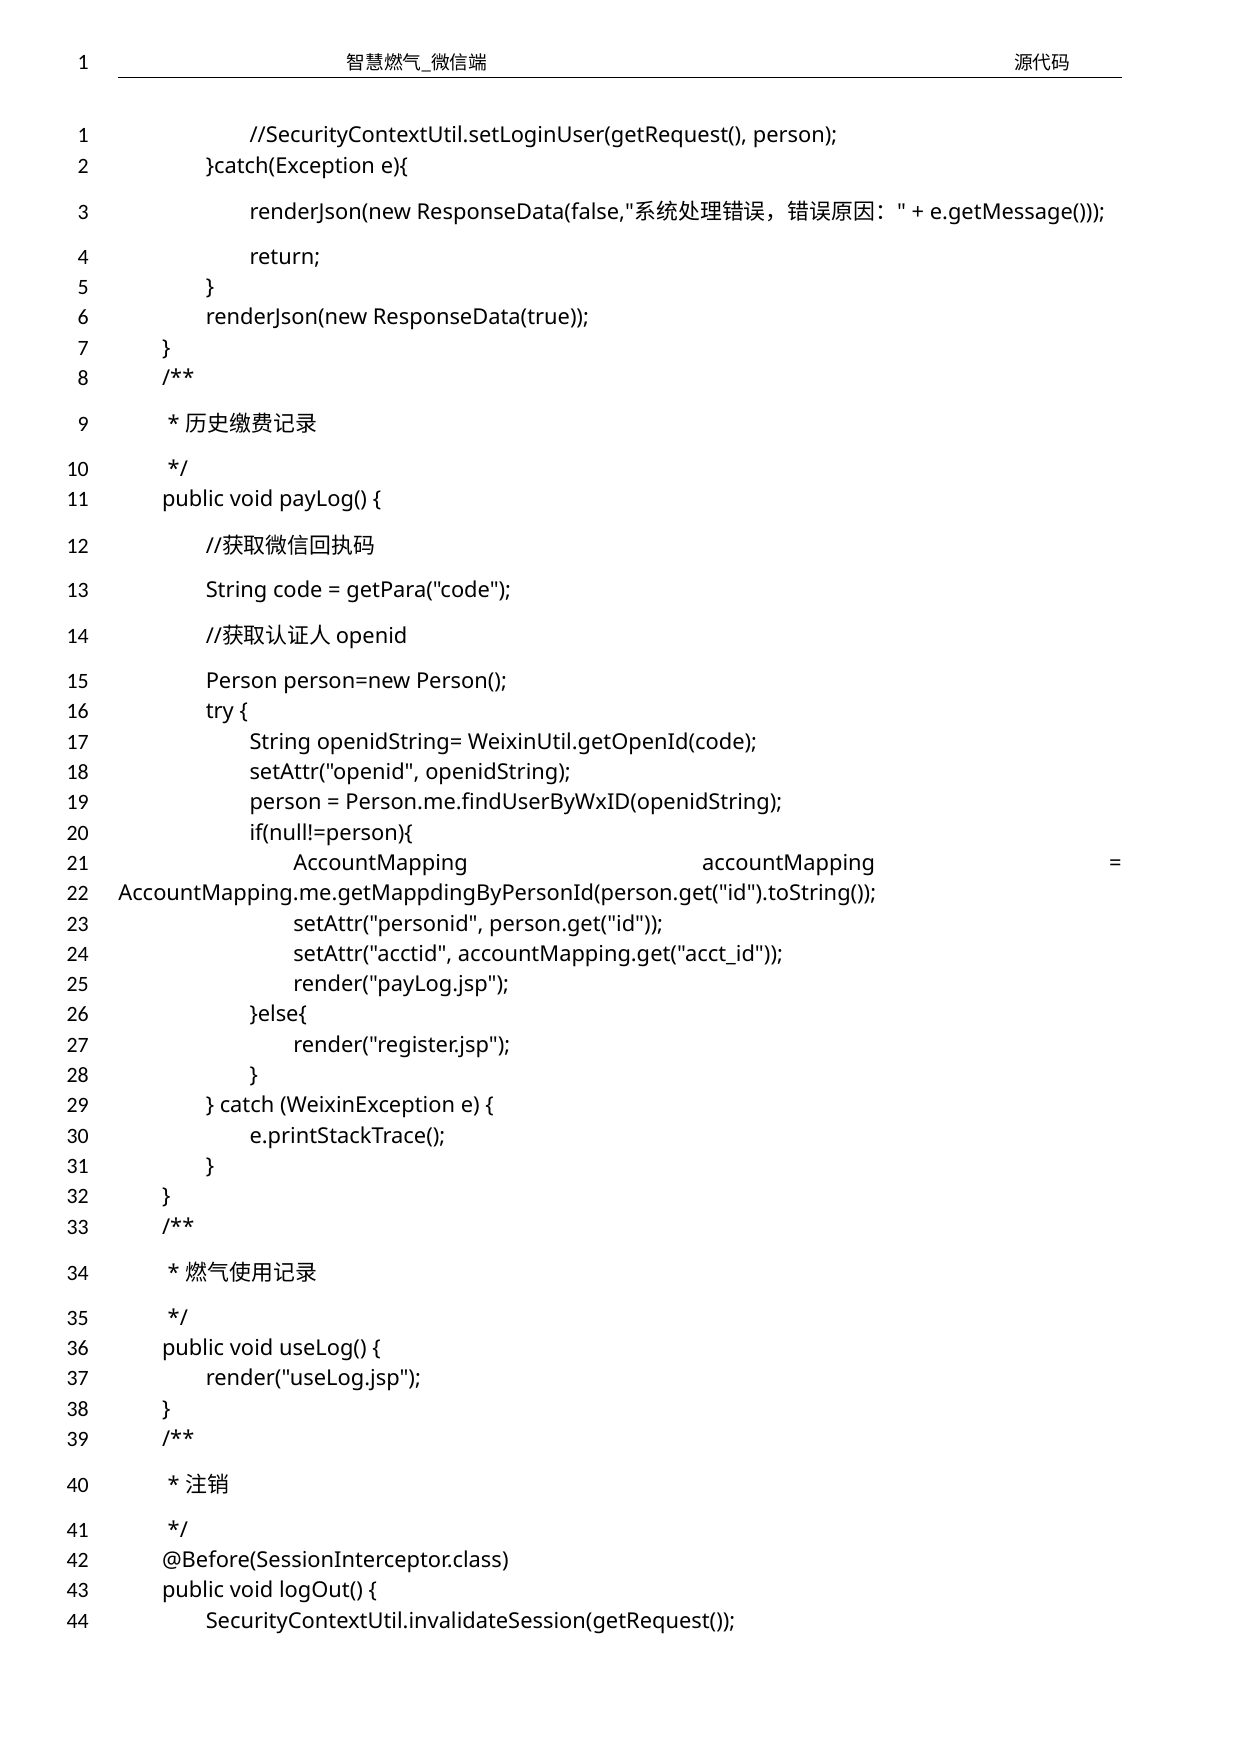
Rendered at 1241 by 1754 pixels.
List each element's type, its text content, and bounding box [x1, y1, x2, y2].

text /** [118, 1210, 1122, 1241]
text render("payLog.jsp"); [118, 968, 1122, 998]
text * 历史缴费记录 [118, 392, 1122, 453]
text /** [118, 362, 1122, 392]
text setAttr("acctid", accountMapping.get("acct_id")); [118, 938, 1122, 968]
text public void logOut() { [118, 1574, 1122, 1604]
text } [118, 331, 1122, 362]
text AccountMapping accountMapping = AccountMapping.me.getMappdingByPersonId(person.get("id").toString()); [118, 847, 1122, 907]
text person = Person.me.findUserByWxID(openidString); [118, 786, 1122, 816]
text renderJson(new ResponseData(false,"系统处理错误，错误原因：" + e.getMessage())); [118, 180, 1122, 240]
text Person person=new Person(); [118, 665, 1122, 695]
text }else{ [118, 998, 1122, 1028]
text String openidString= WeixinUtil.getOpenId(code); [118, 725, 1122, 756]
text setAttr("openid", openidString); [118, 756, 1122, 786]
text render("useLog.jsp"); [118, 1362, 1122, 1392]
text * 注销 [118, 1453, 1122, 1513]
text return; [118, 240, 1122, 271]
text } [118, 1059, 1122, 1089]
text //获取微信回执码 [118, 513, 1122, 574]
text */ [118, 453, 1122, 483]
text */ [118, 1513, 1122, 1544]
text } catch (WeixinException e) { [118, 1089, 1122, 1119]
text String code = getPara("code"); [118, 574, 1122, 604]
text } [118, 1150, 1122, 1180]
text e.printStackTrace(); [118, 1119, 1122, 1150]
text } [118, 1392, 1122, 1423]
text */ [118, 1301, 1122, 1332]
text if(null!=person){ [118, 816, 1122, 847]
text public void payLog() { [118, 483, 1122, 513]
text //获取认证人openid [118, 604, 1122, 665]
text * 燃气使用记录 [118, 1241, 1122, 1301]
text renderJson(new ResponseData(true)); [118, 301, 1122, 331]
text }catch(Exception e){ [118, 149, 1122, 180]
text @Before(SessionInterceptor.class) [118, 1544, 1122, 1574]
text public void useLog() { [118, 1332, 1122, 1362]
text /** [118, 1423, 1122, 1453]
text setAttr("personid", person.get("id")); [118, 907, 1122, 938]
text //SecurityContextUtil.setLoginUser(getRequest(), person); [118, 119, 1122, 149]
text SecurityContextUtil.invalidateSession(getRequest()); [118, 1604, 1122, 1635]
text } [118, 1180, 1122, 1210]
text try { [118, 695, 1122, 725]
text render("register.jsp"); [118, 1028, 1122, 1059]
text } [118, 271, 1122, 301]
